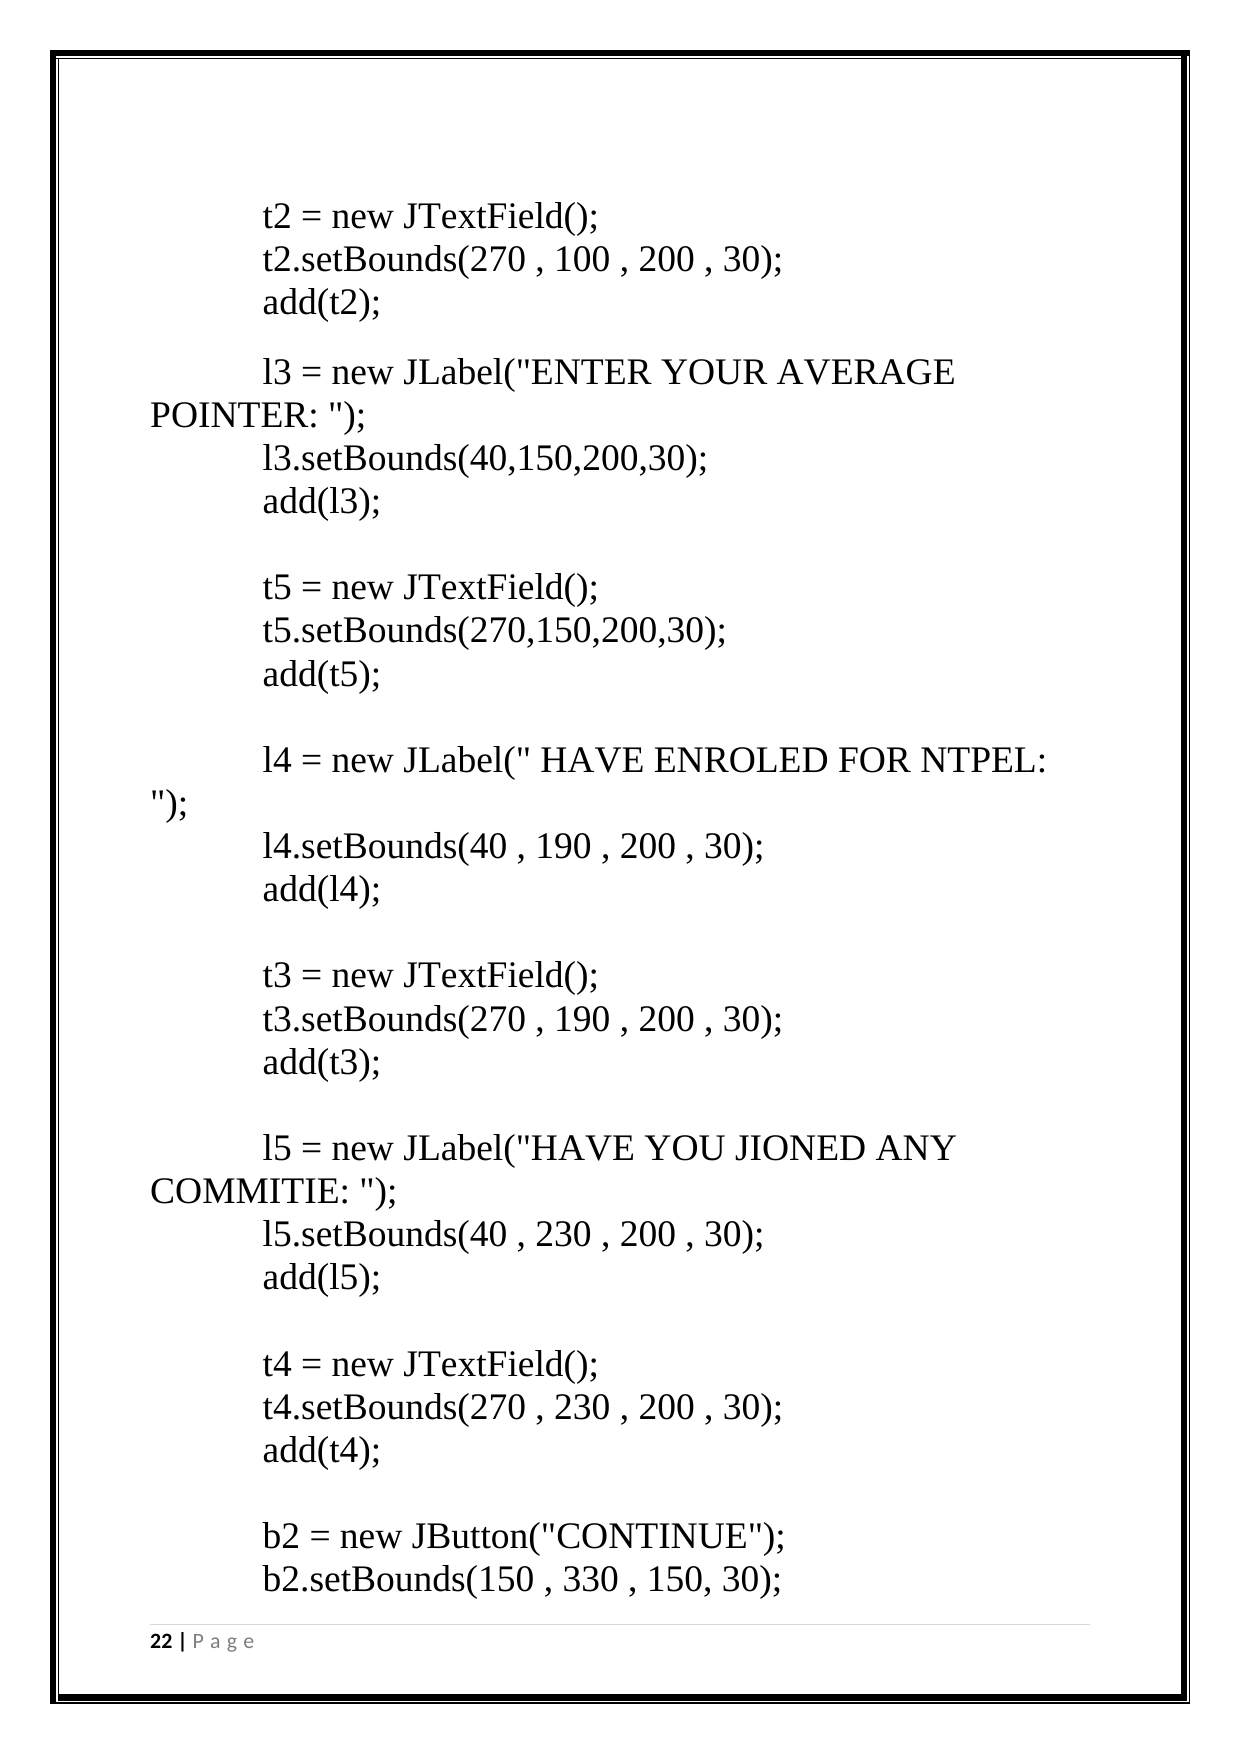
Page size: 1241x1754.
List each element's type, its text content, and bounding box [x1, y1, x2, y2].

text l3 = new JLabel("ENTER YOUR AVERAGE POINTER: "); [150, 349, 1090, 435]
text t3.setBounds(270 , 190 , 200 , 30); [150, 996, 1090, 1039]
text l4.setBounds(40 , 190 , 200 , 30); [150, 823, 1090, 867]
text t5 = new JTextField(); [150, 565, 1090, 608]
text add(t2); [150, 279, 1090, 322]
text t4.setBounds(270 , 230 , 200 , 30); [150, 1384, 1090, 1427]
text l3.setBounds(40,150,200,30); [150, 435, 1090, 478]
text b2 = new JButton("CONTINUE"); [150, 1513, 1090, 1557]
text l5.setBounds(40 , 230 , 200 , 30); [150, 1212, 1090, 1255]
text t2 = new JTextField(); [150, 193, 1090, 236]
text t2.setBounds(270 , 100 , 200 , 30); [150, 236, 1090, 279]
text add(l4); [150, 867, 1090, 910]
text l4 = new JLabel(" HAVE ENROLED FOR NTPEL: "); [150, 737, 1090, 823]
text l5 = new JLabel("HAVE YOU JIONED ANY COMMITIE: "); [150, 1125, 1090, 1212]
text t3 = new JTextField(); [150, 953, 1090, 996]
text add(t5); [150, 651, 1090, 694]
text add(l3); [150, 478, 1090, 522]
text t5.setBounds(270,150,200,30); [150, 608, 1090, 651]
text b2.setBounds(150 , 330 , 150, 30); [150, 1557, 1090, 1600]
text add(t4); [150, 1427, 1090, 1470]
text add(l5); [150, 1255, 1090, 1298]
text add(t3); [150, 1039, 1090, 1082]
text t4 = new JTextField(); [150, 1341, 1090, 1384]
